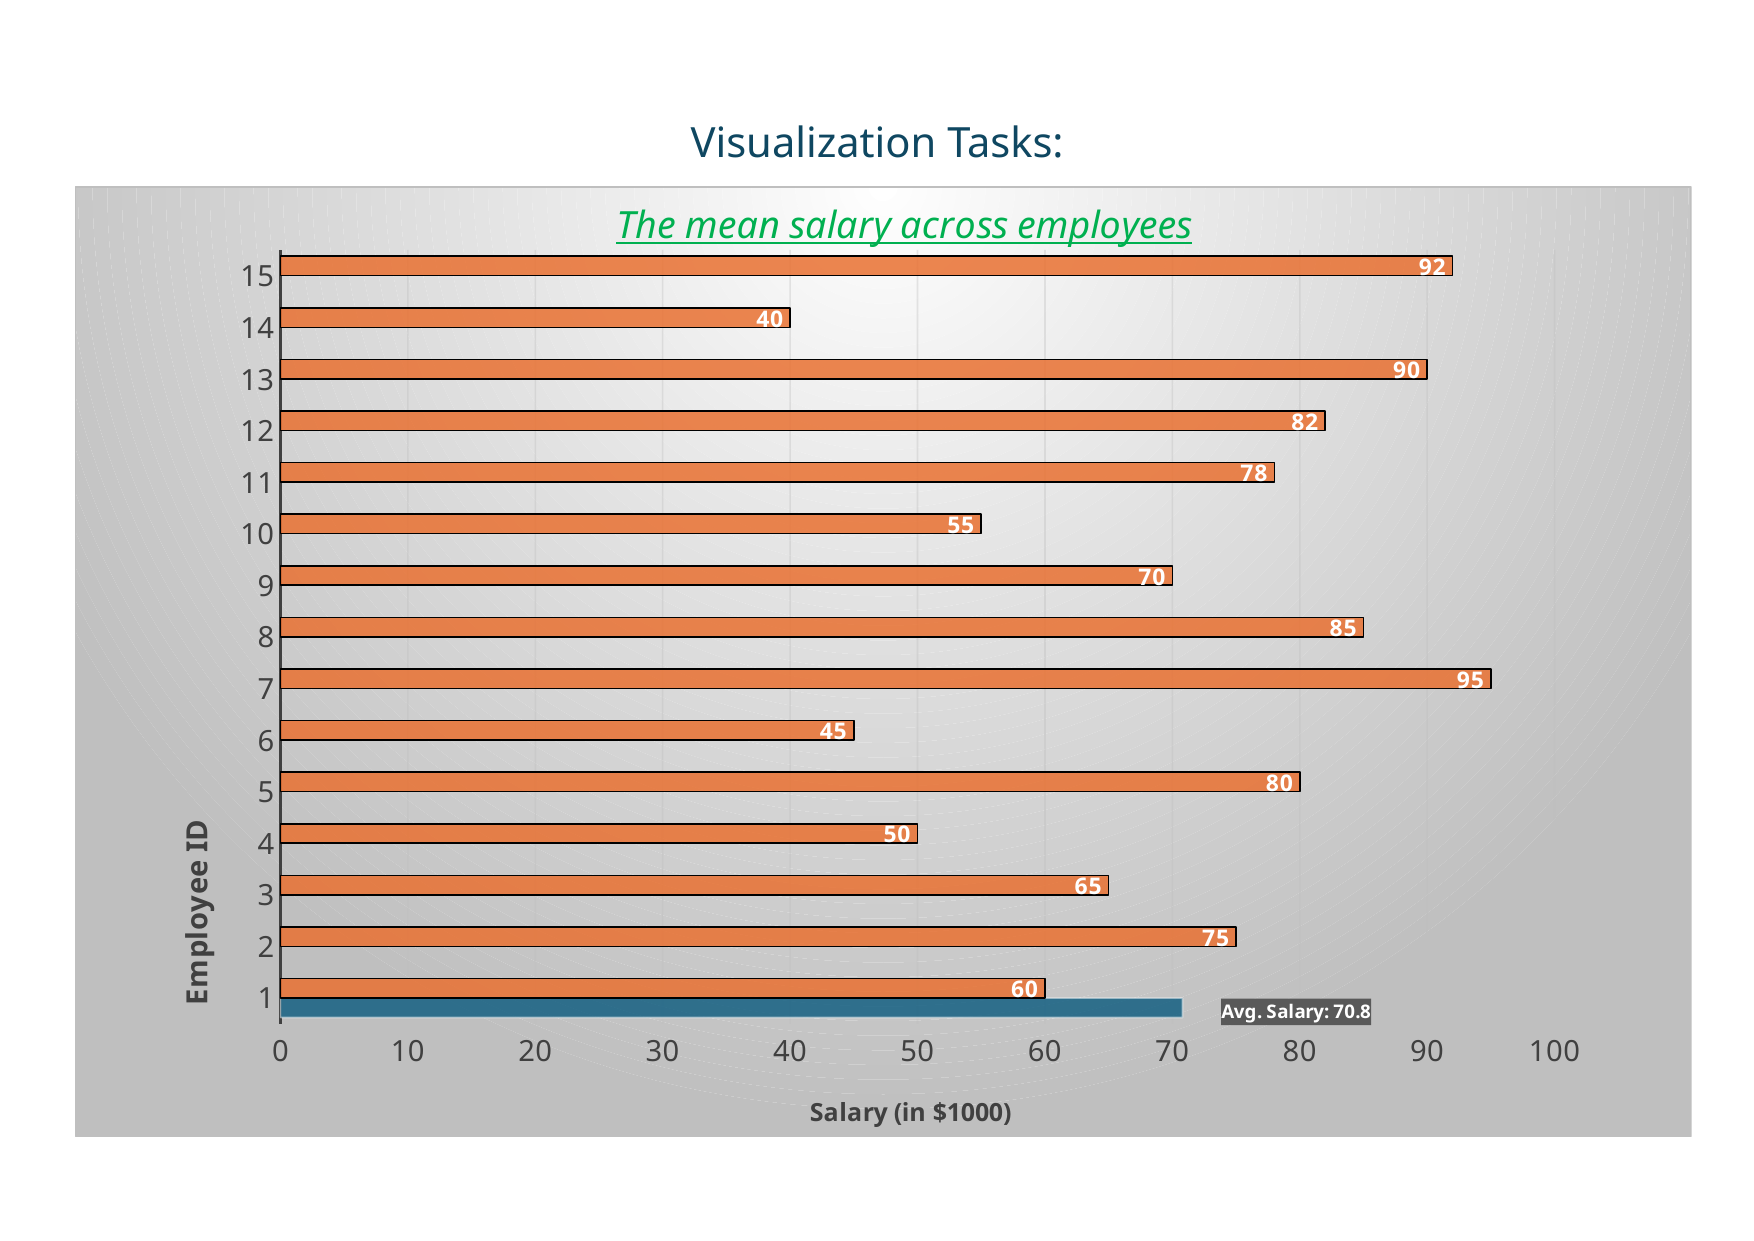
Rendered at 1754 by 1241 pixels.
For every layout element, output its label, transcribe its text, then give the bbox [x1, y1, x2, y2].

subtitle Visualization Tasks: [75, 112, 1679, 169]
